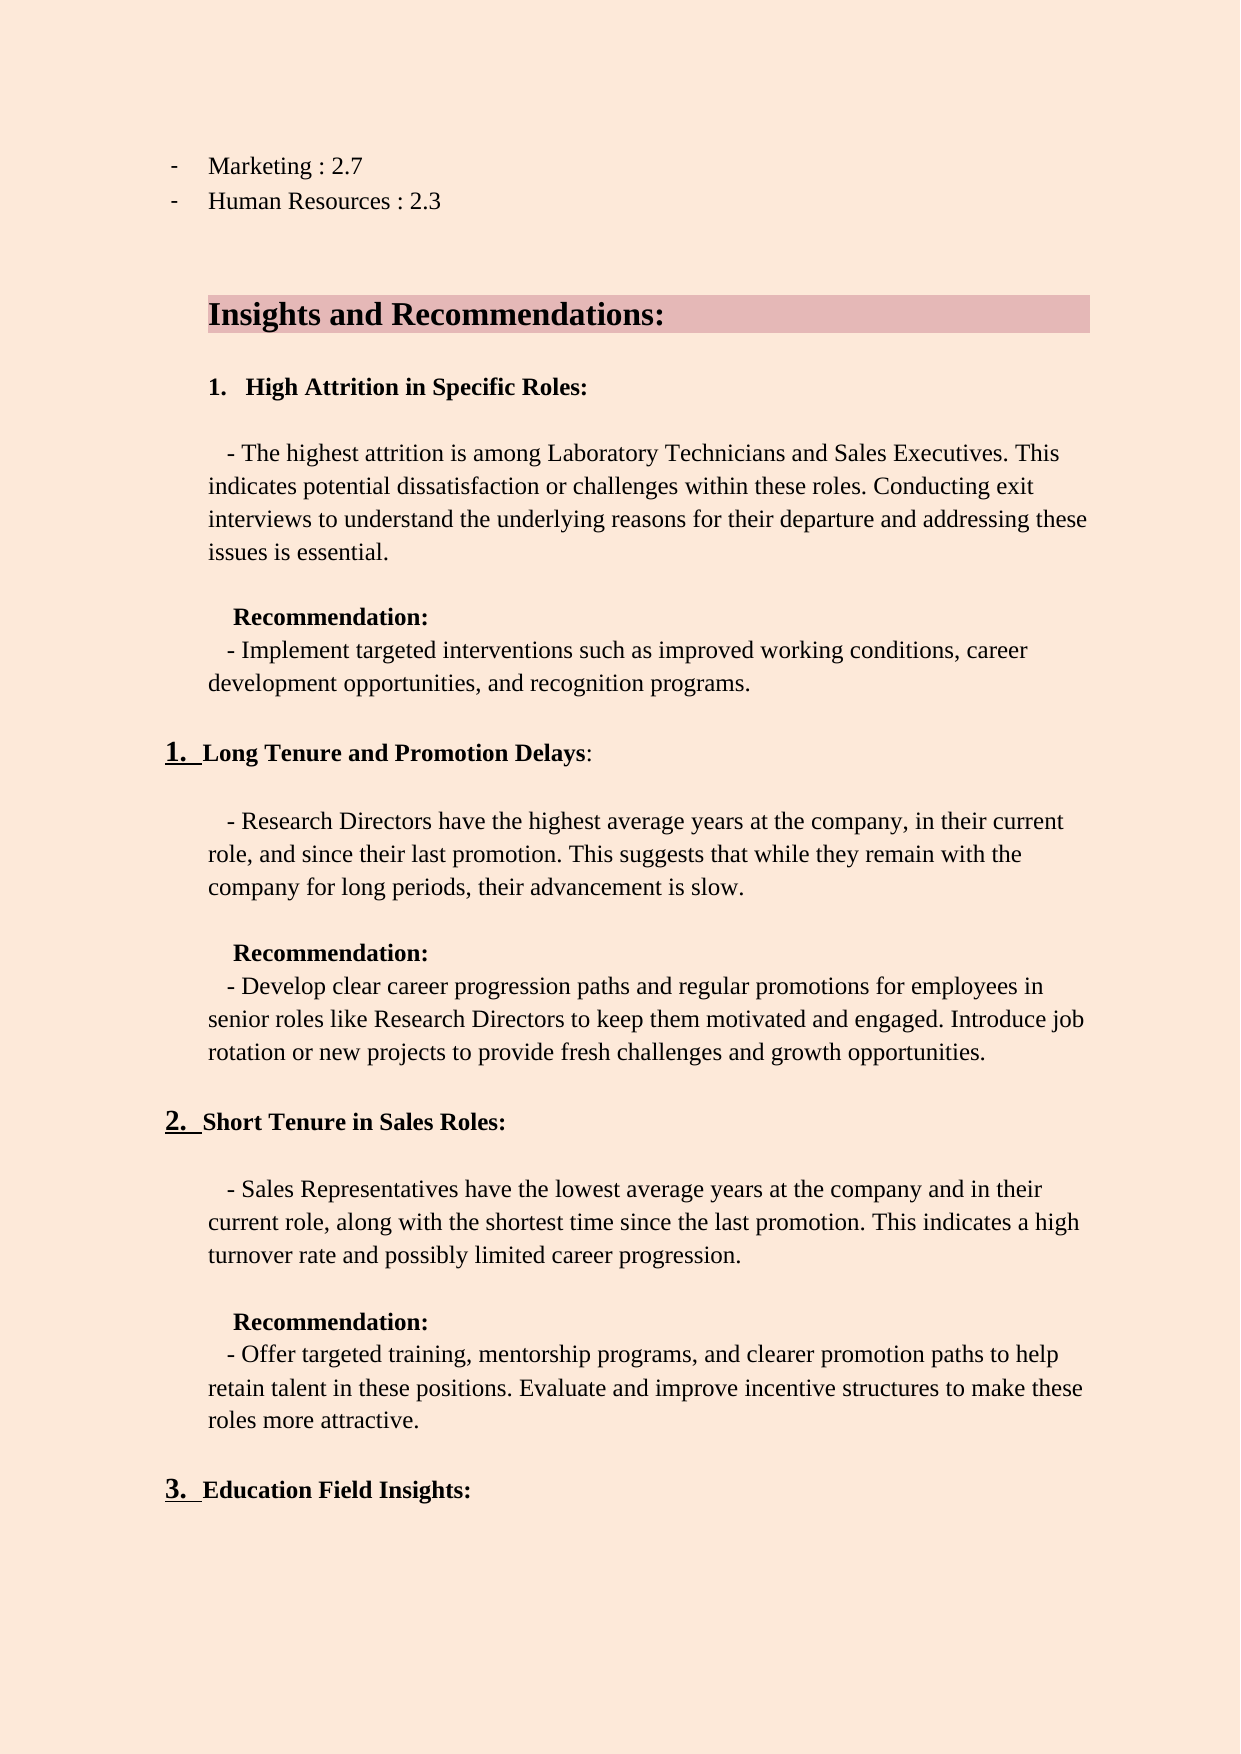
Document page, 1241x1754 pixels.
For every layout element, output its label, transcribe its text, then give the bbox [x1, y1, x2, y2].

list - Offer targeted training, mentorship programs, and clearer promotion paths to help retain talent in these positions. Evaluate and improve incentive structures to make these roles more attractive. [208, 1339, 1090, 1434]
list Recommendation: [208, 1307, 1090, 1335]
list Recommendation: [208, 938, 1090, 967]
list Education Field Insights: [165, 1472, 1090, 1505]
list Marketing : 2.7 [170, 150, 1090, 181]
list - Research Directors have the highest average years at the company, in their current role, and since their last promotion. This suggests that while they remain with the company for long periods, their advancement is slow. [208, 806, 1090, 901]
list High Attrition in Specific Roles: [208, 372, 1090, 401]
list - Develop clear career progression paths and regular promotions for employees in senior roles like Research Directors to keep them motivated and engaged. Introduce job rotation or new projects to provide fresh challenges and growth opportunities. [208, 971, 1090, 1066]
list Human Resources : 2.3 [170, 185, 1090, 216]
list Short Tenure in Sales Roles: [165, 1103, 1090, 1136]
list - Implement targeted interventions such as improved working conditions, career development opportunities, and recognition programs. [208, 635, 1090, 697]
list - The highest attrition is among Laboratory Technicians and Sales Executives. This indicates potential dissatisfaction or challenges within these roles. Conducting exit interviews to understand the underlying reasons for their departure and addressing these issues is essential. [208, 438, 1090, 566]
list Recommendation: [208, 602, 1090, 631]
list - Sales Representatives have the lowest average years at the company and in their current role, along with the shortest time since the last promotion. This indicates a high turnover rate and possibly limited career progression. [208, 1174, 1090, 1269]
list Insights and Recommendations: [208, 295, 1090, 333]
list Long Tenure and Promotion Delays: [165, 734, 1090, 768]
